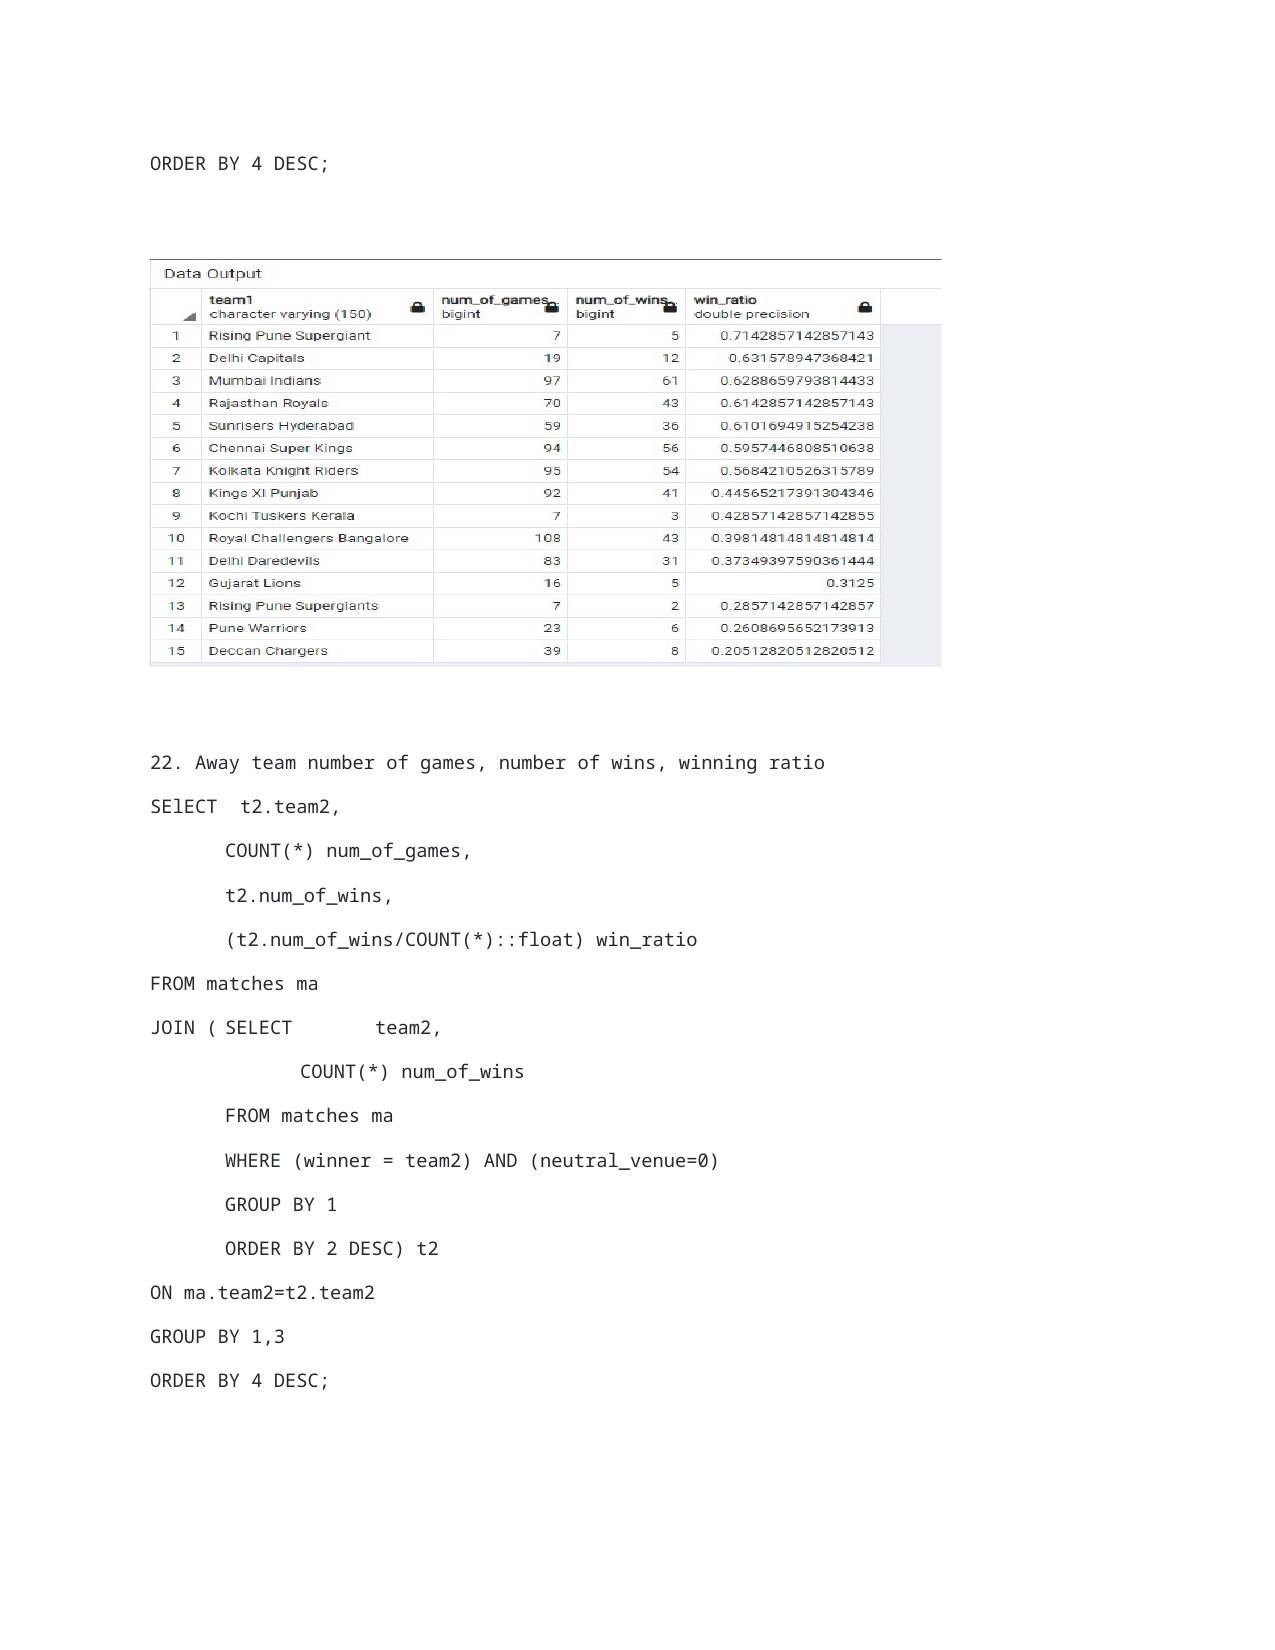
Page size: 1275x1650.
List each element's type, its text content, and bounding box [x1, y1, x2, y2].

text COUNT(*) num_of_wins [150, 1059, 1125, 1084]
text SElECT t2.team2, [150, 794, 1125, 819]
text COUNT(*) num_of_games, [150, 838, 1125, 863]
text ORDER BY 4 DESC; [150, 150, 1125, 176]
text ORDER BY 2 DESC) t2 [150, 1235, 1125, 1261]
picture [149, 259, 942, 667]
text (t2.num_of_wins/COUNT(*)::float) win_ratio [150, 926, 1125, 952]
text ORDER BY 4 DESC; [150, 1368, 1125, 1393]
text WHERE (winner = team2) AND (neutral_venue=0) [150, 1147, 1125, 1172]
text 22. Away team number of games, number of wins, winning ratio [150, 749, 1125, 775]
text GROUP BY 1 [150, 1191, 1125, 1217]
text FROM matches ma [150, 970, 1125, 996]
text ON ma.team2=t2.team2 [150, 1279, 1125, 1305]
text JOIN ( SELECT team2, [150, 1014, 1125, 1040]
text GROUP BY 1,3 [150, 1324, 1125, 1349]
text t2.num_of_wins, [150, 882, 1125, 907]
text FROM matches ma [150, 1103, 1125, 1128]
